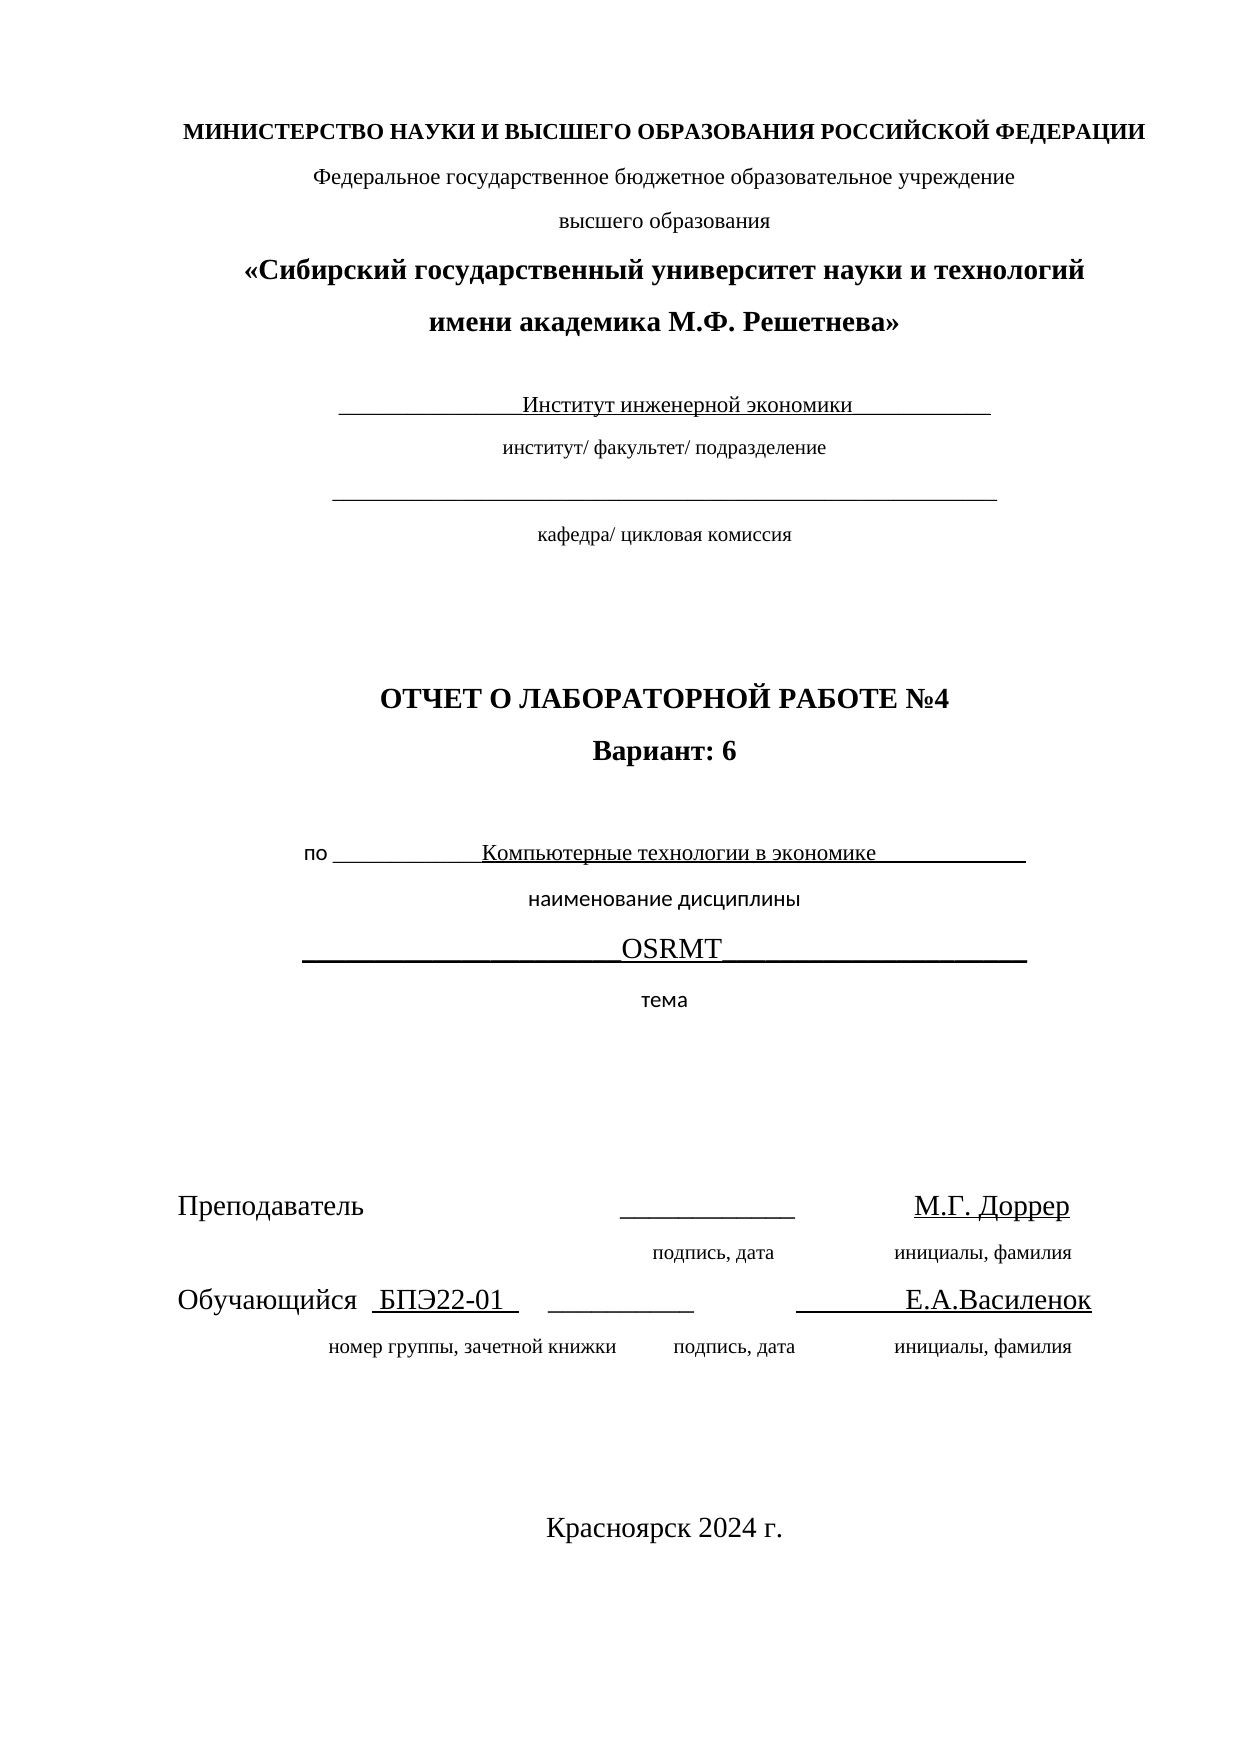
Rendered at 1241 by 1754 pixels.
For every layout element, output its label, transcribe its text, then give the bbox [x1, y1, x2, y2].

text кафедра/ цикловая комиссия [177, 522, 1152, 546]
text __________________________________________________________ [177, 477, 1152, 504]
text Вариант: 6 [177, 733, 1152, 767]
text ОТЧЕТ О ЛАБОРАТОРНОЙ РАБОТЕ №4 [177, 681, 1152, 714]
text Обучающийся БПЭ22-01 __________ E.А.Василенок [177, 1282, 1152, 1315]
text по _____________Компьютерные технологии в экономике_____________ [177, 838, 1152, 866]
text ________________Институт инженерной экономики____________ [177, 391, 1152, 417]
text высшего образования [177, 207, 1152, 234]
text номер группы, зачетной книжки подпись, дата инициалы, фамилия [177, 1334, 1152, 1358]
text МИНИСТЕРСТВО НАУКИ И ВЫСШЕГО ОБРАЗОВАНИЯ РОССИЙСКОЙ ФЕДЕРАЦИИ [177, 118, 1152, 144]
text Федеральное государственное бюджетное образовательное учреждение [177, 163, 1152, 189]
text наименование дисциплины [177, 884, 1152, 912]
text «Сибирский государственный университет науки и технологий [177, 252, 1152, 285]
text подпись, дата инициалы, фамилия [241, 1240, 1152, 1264]
text Красноярск 2024 г. [177, 1510, 1152, 1543]
text институт/ факультет/ подразделение [177, 435, 1152, 459]
text имени академика М.Ф. Решетнева» [177, 304, 1152, 338]
text Преподаватель ____________ М.Г. Доррер [177, 1188, 1152, 1221]
text ______________________OSRMT_____________________ [177, 930, 1152, 966]
text тема [177, 985, 1152, 1013]
